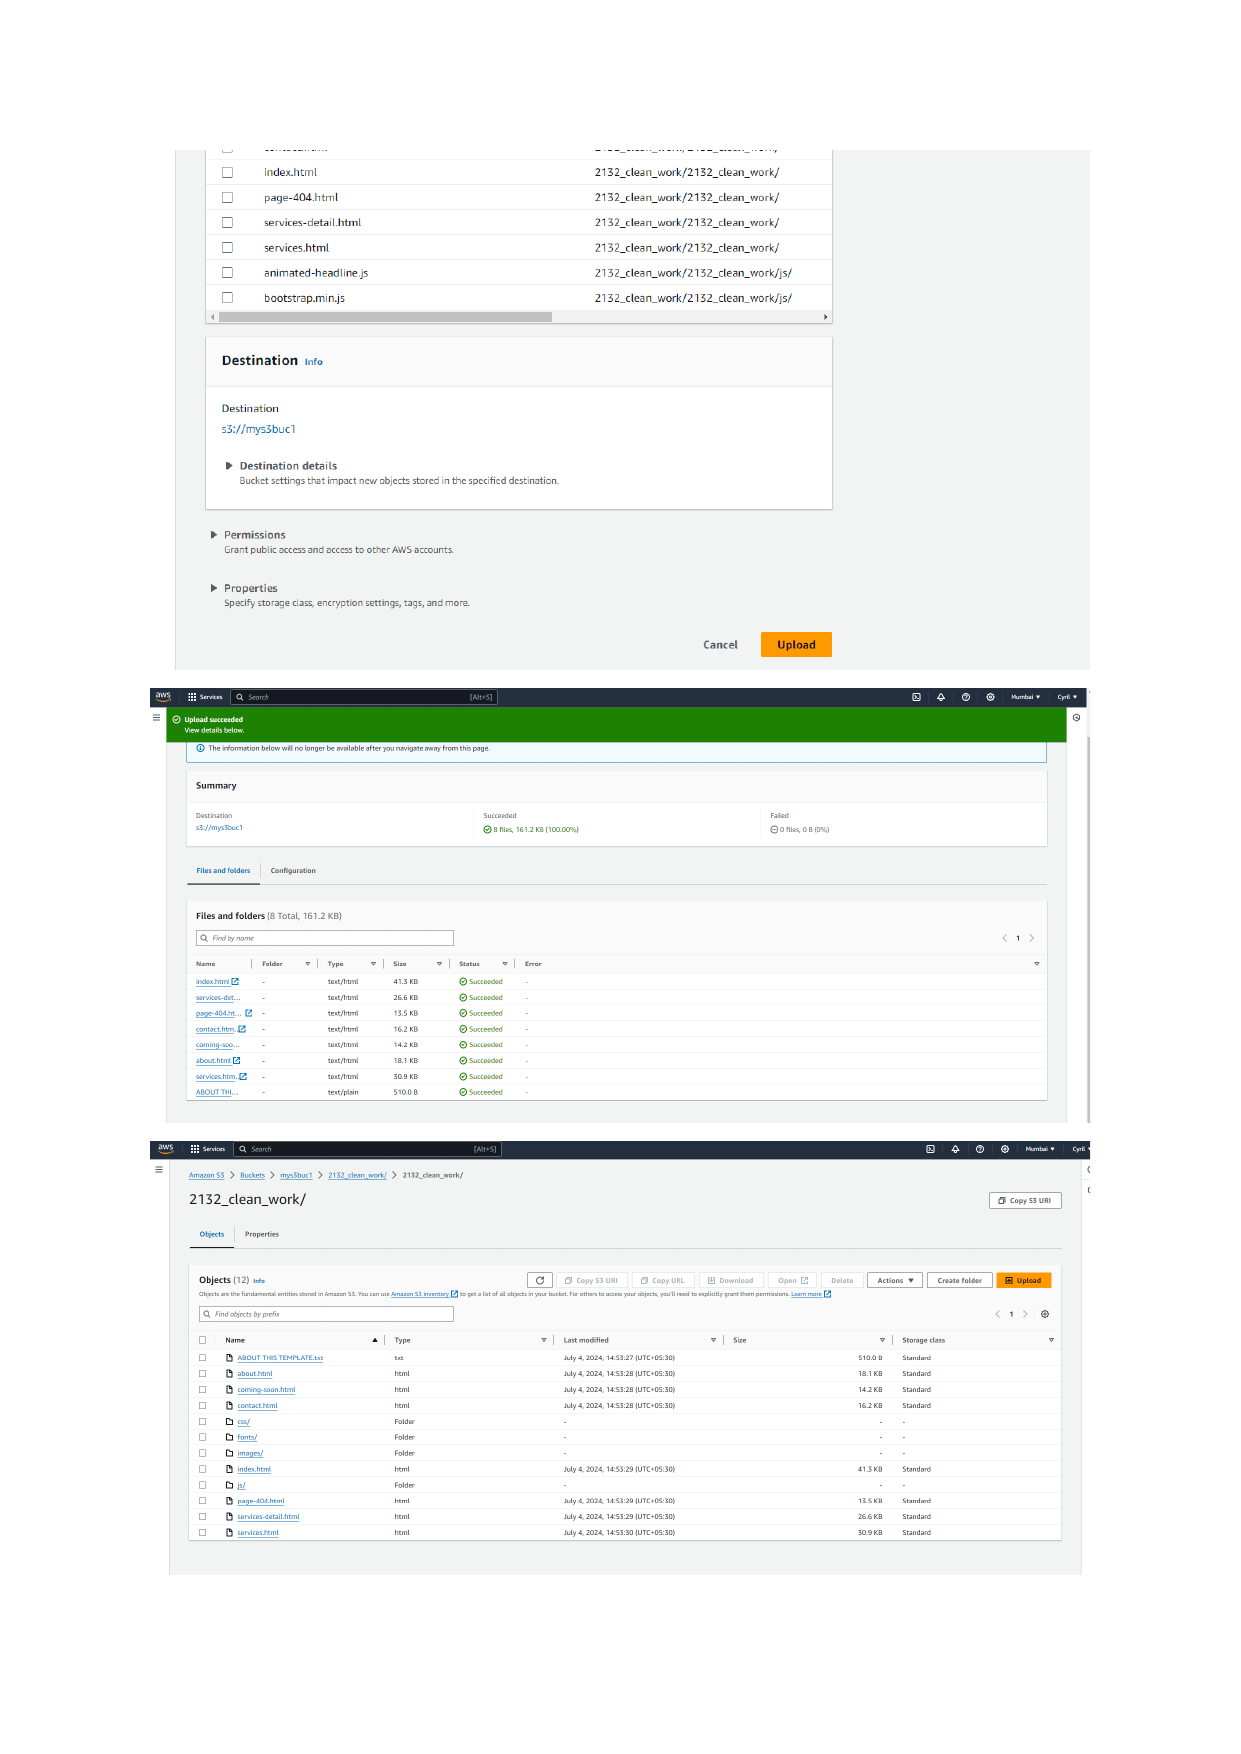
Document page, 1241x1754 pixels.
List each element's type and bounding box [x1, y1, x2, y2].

picture [150, 688, 1091, 1123]
picture [150, 1141, 1091, 1575]
picture [150, 150, 1091, 670]
